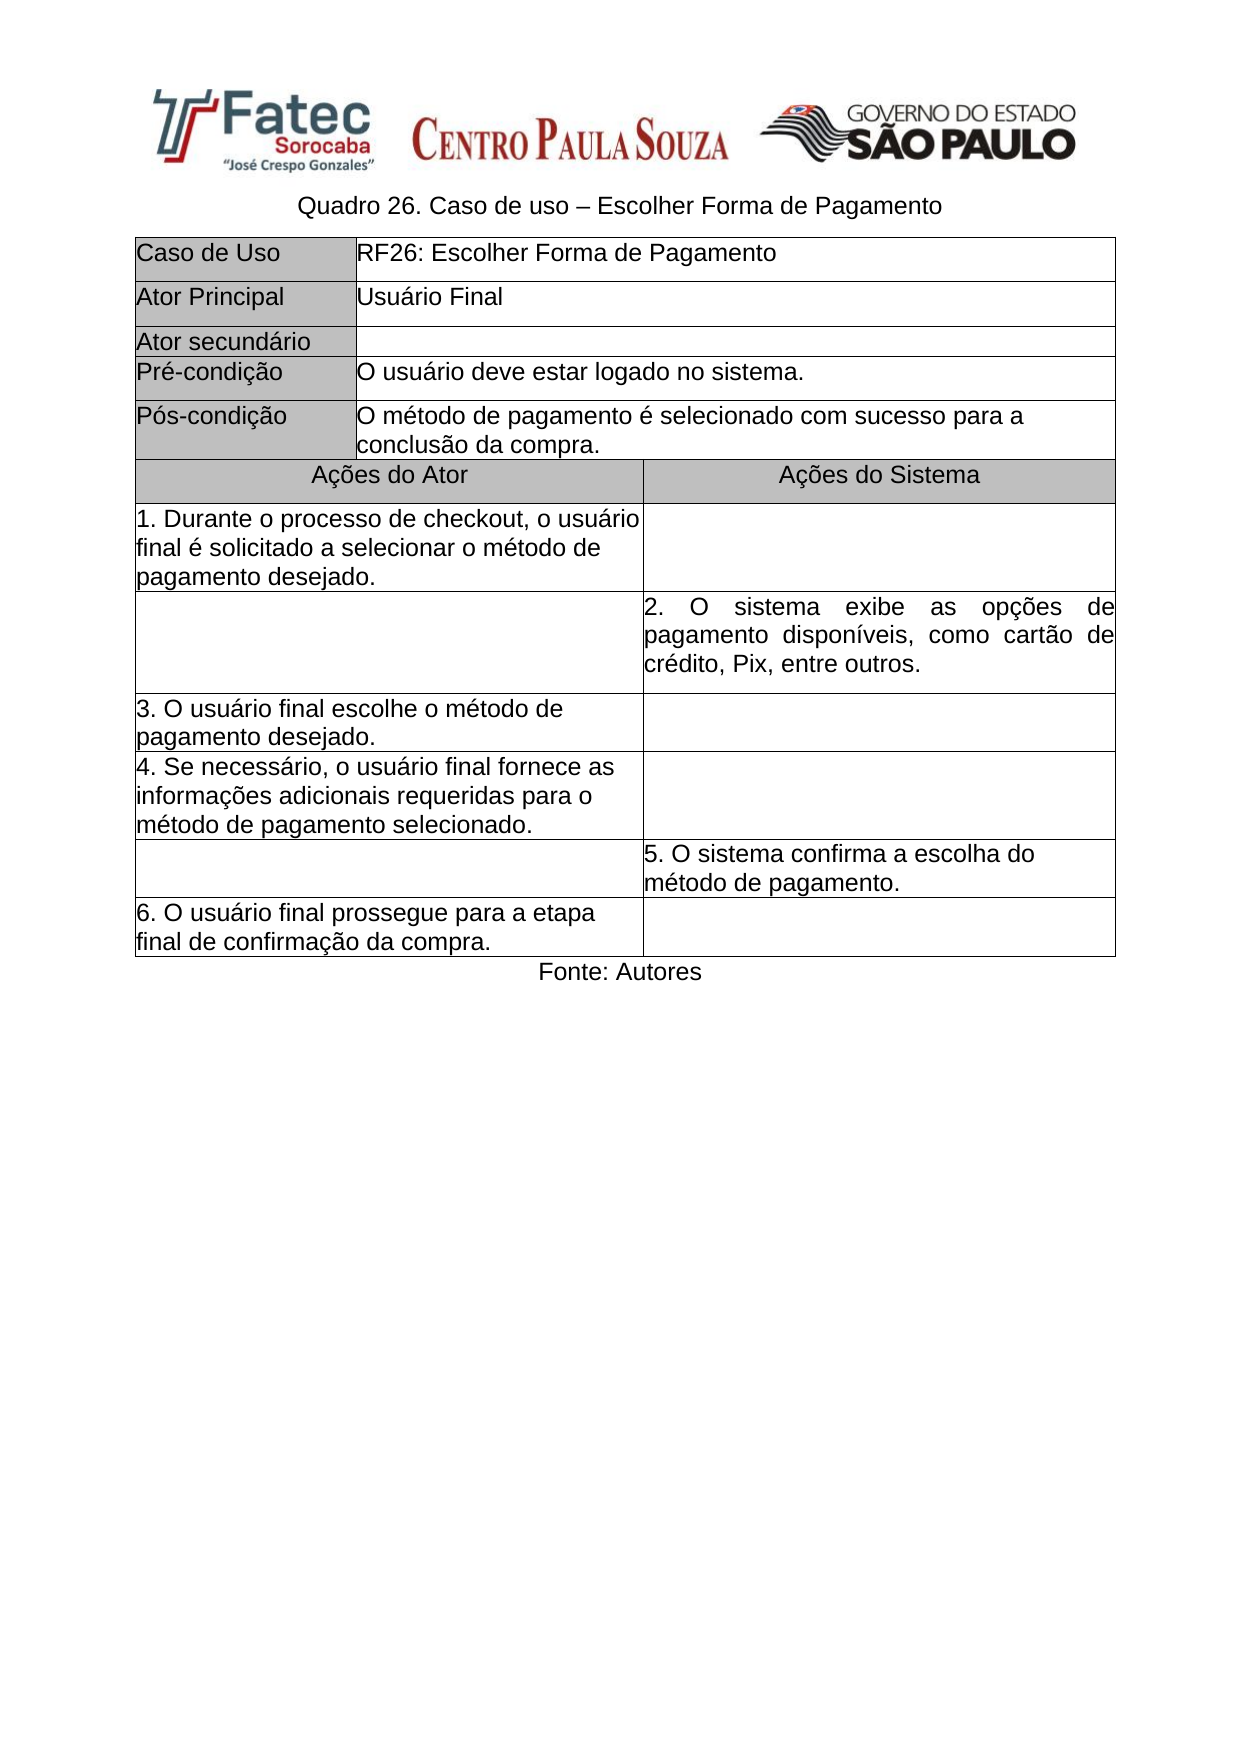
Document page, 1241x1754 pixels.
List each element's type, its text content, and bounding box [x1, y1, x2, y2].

table_header Caso de Uso [136, 238, 356, 281]
table_cell 3. O usuário final escolhe o método de pagamento desejado. [136, 694, 643, 751]
table_cell 5. O sistema confirma a escolha do método de pagamento. [644, 840, 1115, 897]
table_cell [136, 840, 643, 897]
text Fonte: Autores [135, 957, 1105, 985]
table_cell Ator Principal [136, 282, 356, 326]
table_cell Usuário Final [357, 282, 1115, 326]
table_cell Pós-condição [136, 401, 356, 459]
text Quadro 26. Caso de uso – Escolher Forma de Pagamento [135, 191, 1105, 220]
table_cell [644, 898, 1115, 956]
table_cell [644, 694, 1115, 751]
table_header RF26: Escolher Forma de Pagamento [357, 238, 1115, 281]
picture [135, 73, 1079, 191]
table_cell Ator secundário [136, 327, 356, 356]
table_cell [136, 592, 643, 693]
table_cell O método de pagamento é selecionado com sucesso para a conclusão da compra. [357, 401, 1115, 459]
table_cell [644, 752, 1115, 838]
table_cell 2. O sistema exibe as opções de pagamento disponíveis, como cartão de crédito, Pix, entre outros. [644, 592, 1115, 693]
table_cell Ações do Ator [136, 460, 643, 503]
table_cell 6. O usuário final prossegue para a etapa final de confirmação da compra. [136, 898, 643, 956]
table_cell [357, 327, 1115, 356]
table_cell Pré-condição [136, 357, 356, 400]
table_cell [644, 504, 1115, 591]
table_cell O usuário deve estar logado no sistema. [357, 357, 1115, 400]
table_cell 4. Se necessário, o usuário final fornece as informações adicionais requeridas para o método de pagamento selecionado. [136, 752, 643, 838]
table_cell Ações do Sistema [644, 460, 1115, 503]
table_cell 1. Durante o processo de checkout, o usuário final é solicitado a selecionar o método de pagamento desejado. [136, 504, 643, 591]
